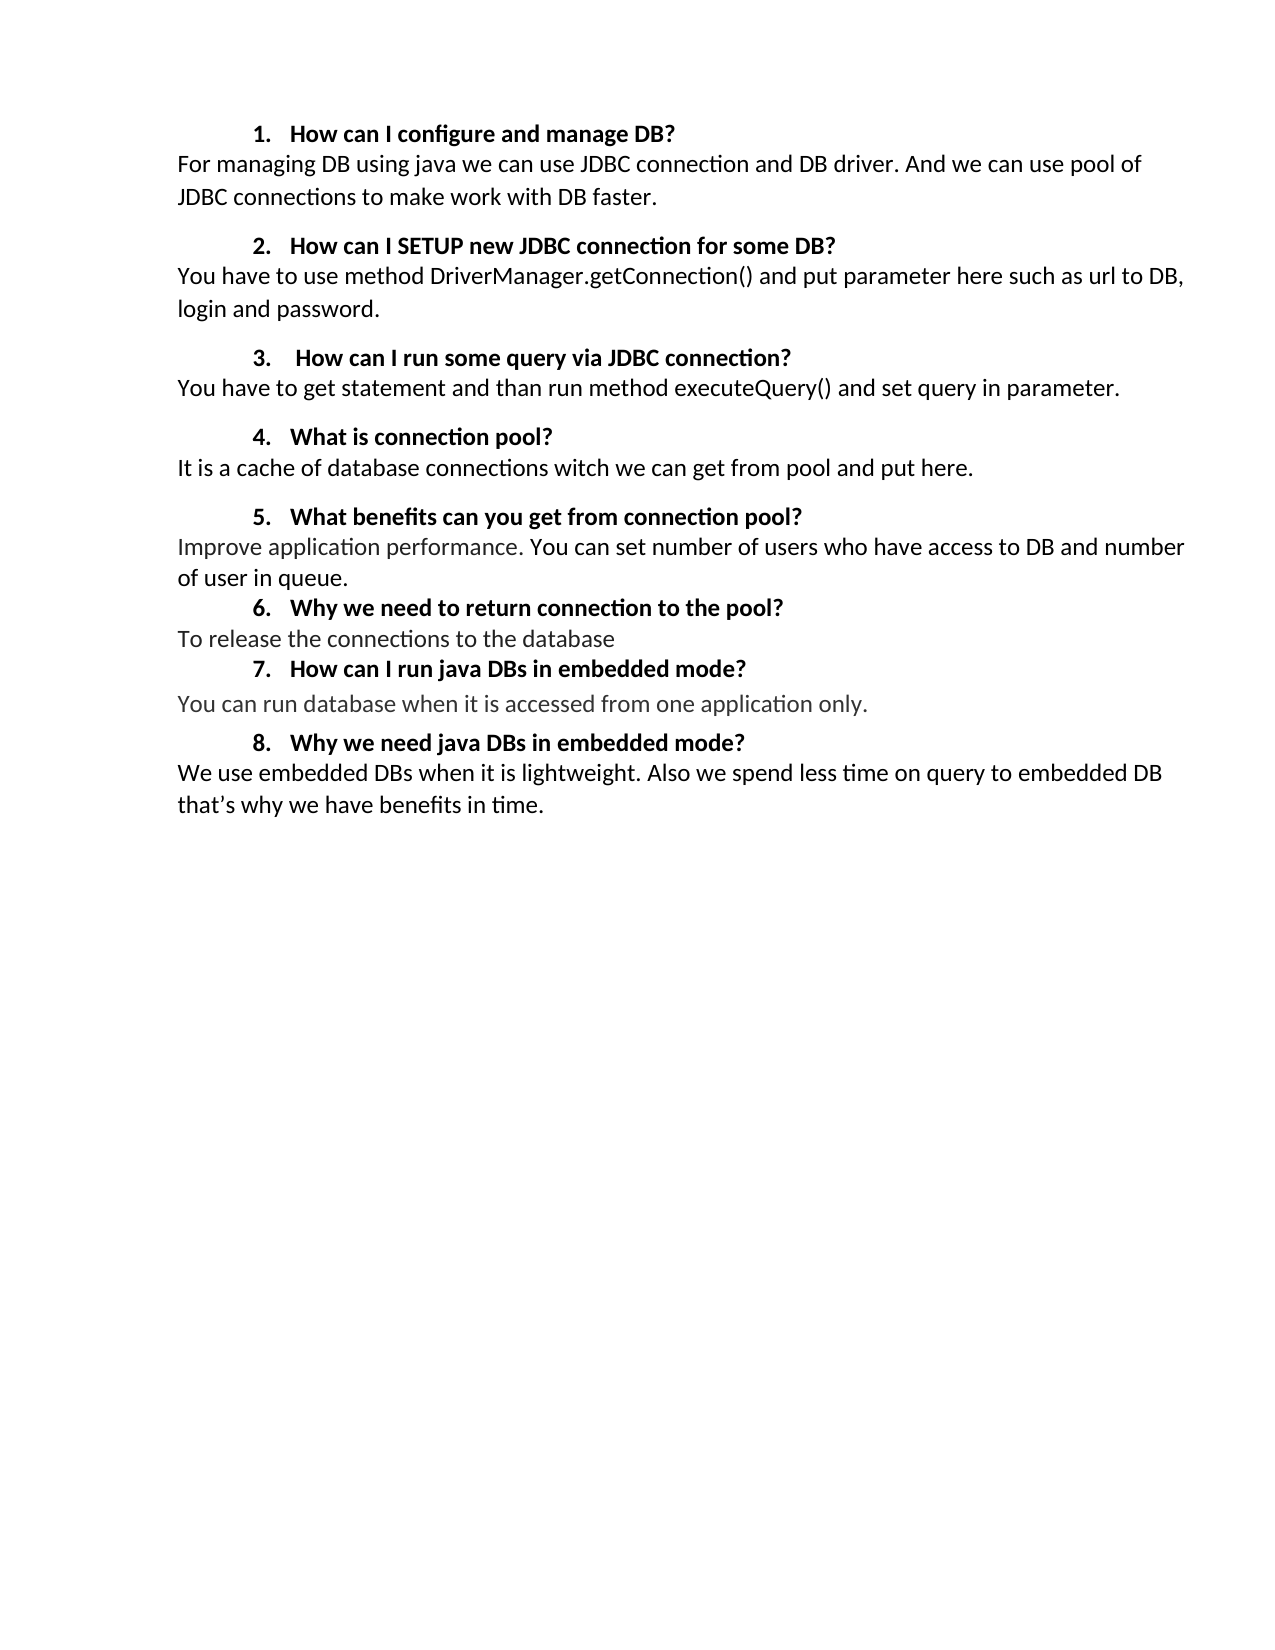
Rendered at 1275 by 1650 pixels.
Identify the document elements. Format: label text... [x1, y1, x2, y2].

text It is a cache of database connections witch we can get from pool and put here. [177, 452, 1186, 482]
list Why we need java DBs in embedded mode? [252, 727, 1186, 757]
text To release the connections to the database [177, 623, 1186, 653]
list Why we need to return connection to the pool? [252, 592, 1186, 623]
text You have to get statement and than run method executeQuery() and set query in parameter. [177, 372, 1186, 403]
list How can I run some query via JDBC connection? [252, 342, 1186, 372]
text Improve application performance. You can set number of users who have access to DB and number of user in queue. [177, 531, 1186, 592]
text We use embedded DBs when it is lightweight. Also we spend less time on query to embedded DB that’s why we have benefits in time. [177, 757, 1186, 820]
text You have to use method DriverManager.getConnection() and put parameter here such as url to DB, login and password. [177, 260, 1186, 323]
list What is connection pool? [252, 421, 1186, 452]
list How can I SETUP new JDBC connection for some DB? [252, 230, 1186, 260]
text You can run database when it is accessed from one application only. [177, 684, 1186, 719]
list How can I configure and manage DB? [252, 118, 1186, 149]
list How can I run java DBs in embedded mode? [252, 653, 1186, 684]
list What benefits can you get from connection pool? [252, 501, 1186, 531]
text For managing DB using java we can use JDBC connection and DB driver. And we can use pool of JDBC connections to make work with DB faster. [177, 149, 1186, 211]
